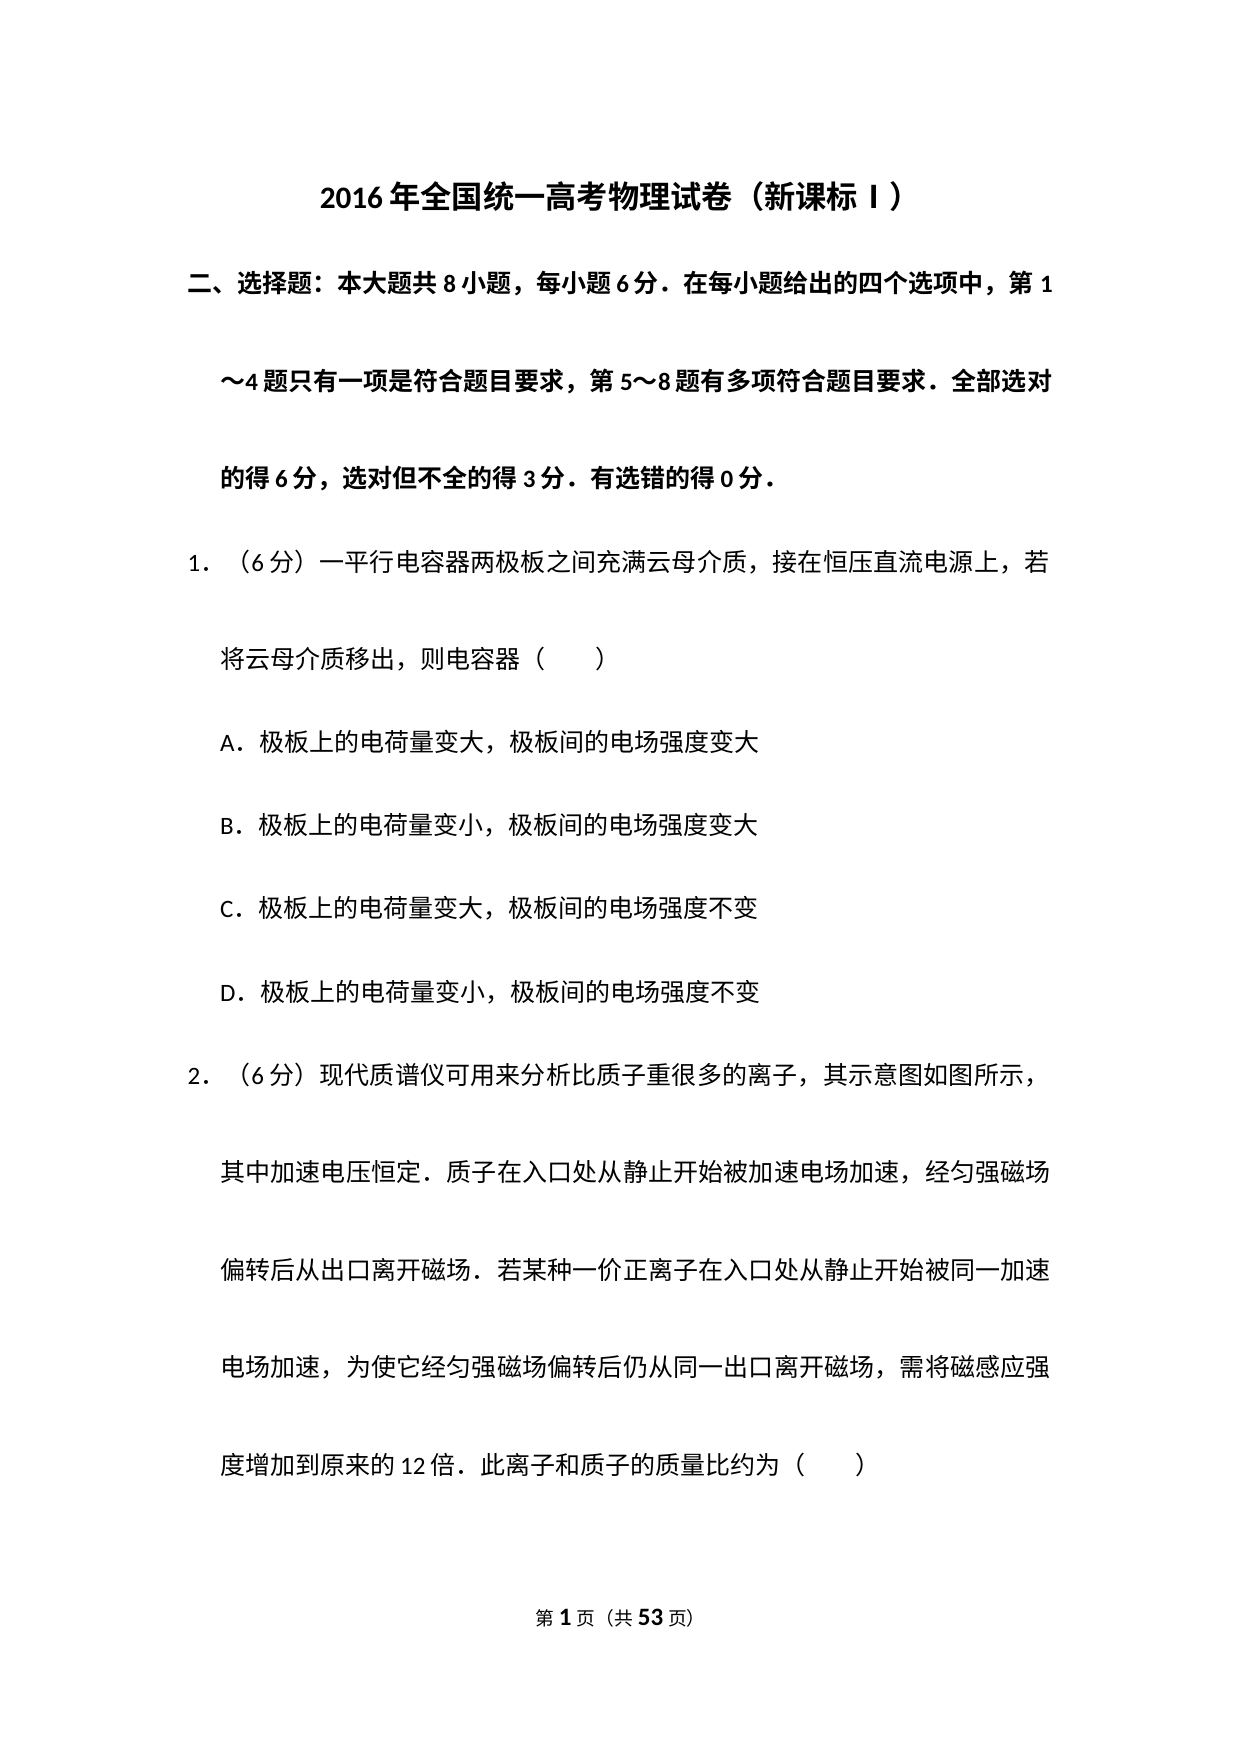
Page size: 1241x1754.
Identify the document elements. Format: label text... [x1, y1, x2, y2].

text 1．（6分）一平行电容器两极板之间充满云母介质，接在恒压直流电源上，若将云母介质移出，则电容器（ ） [187, 528, 1053, 690]
text 2016年全国统一高考物理试卷（新课标Ⅰ） [187, 162, 1053, 227]
text B．极板上的电荷量变小，极板间的电场强度变大 [187, 791, 1053, 856]
text 二、选择题：本大题共8小题，每小题6分．在每小题给出的四个选项中，第1～4题只有一项是符合题目要求，第5～8题有多项符合题目要求．全部选对的得6分，选对但不全的得3分．有选错的得0分． [187, 249, 1053, 509]
text D．极板上的电荷量变小，极板间的电场强度不变 [187, 958, 1053, 1023]
text A．极板上的电荷量变大，极板间的电场强度变大 [187, 708, 1053, 773]
text C．极板上的电荷量变大，极板间的电场强度不变 [187, 874, 1053, 939]
text 2．（6分）现代质谱仪可用来分析比质子重很多的离子，其示意图如图所示，其中加速电压恒定．质子在入口处从静止开始被加速电场加速，经匀强磁场偏转后从出口离开磁场．若某种一价正离子在入口处从静止开始被同一加速电场加速，为使它经匀强磁场偏转后仍从同一出口离开磁场，需将磁感应强度增加到原来的12倍．此离子和质子的质量比约为（ ） [187, 1041, 1053, 1496]
